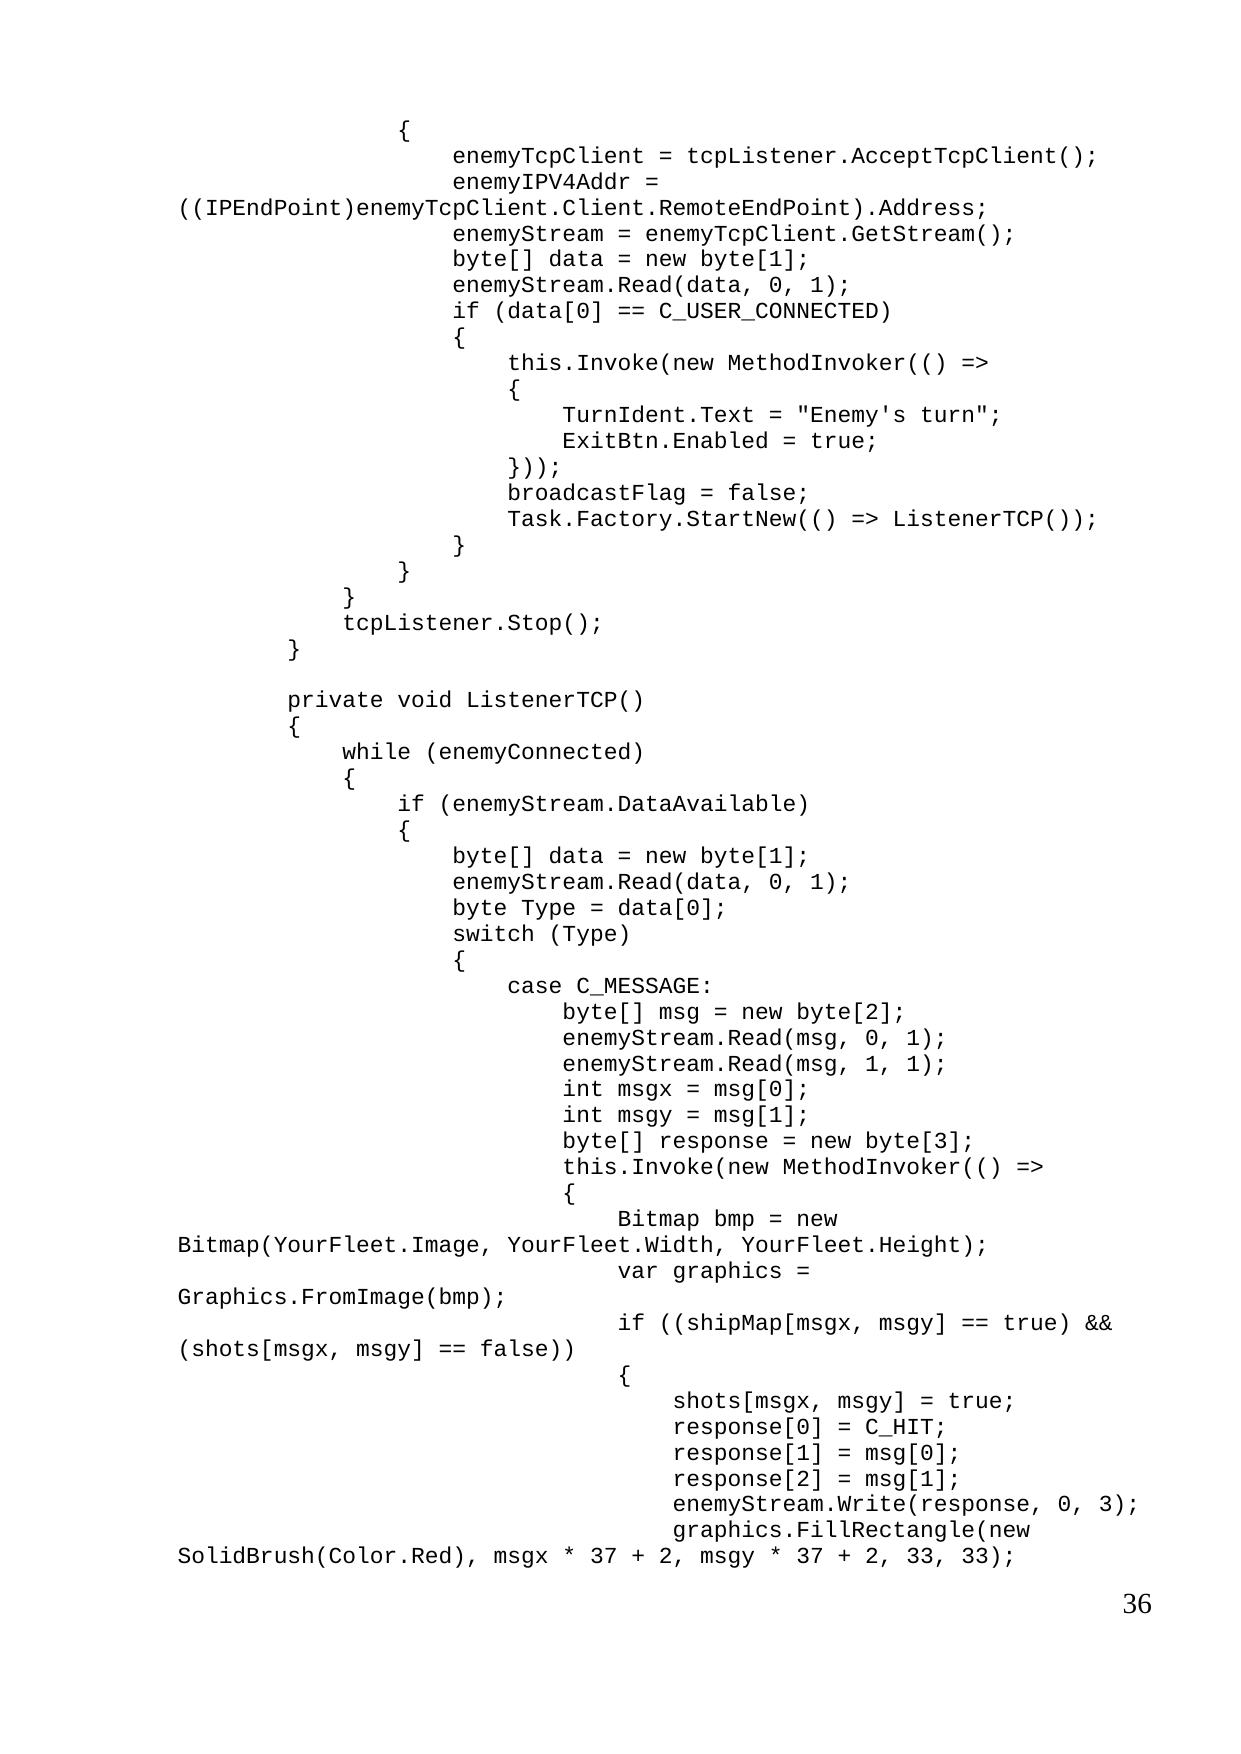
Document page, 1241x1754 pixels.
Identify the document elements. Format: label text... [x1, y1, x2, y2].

text enemyIPV4Addr = ((IPEndPoint)enemyTcpClient.Client.RemoteEndPoint).Address; [177, 170, 1152, 222]
text { [177, 1363, 1152, 1389]
text { [177, 948, 1152, 974]
text private void ListenerTCP() [177, 689, 1152, 715]
text Task.Factory.StartNew(() => ListenerTCP()); [177, 507, 1152, 533]
text if (enemyStream.DataAvailable) [177, 792, 1152, 818]
text switch (Type) [177, 922, 1152, 948]
text int msgy = msg[1]; [177, 1104, 1152, 1130]
text { [177, 118, 1152, 144]
text enemyStream.Read(msg, 0, 1); [177, 1026, 1152, 1052]
text this.Invoke(new MethodInvoker(() => [177, 1156, 1152, 1182]
text enemyStream.Read(msg, 1, 1); [177, 1052, 1152, 1078]
text ExitBtn.Enabled = true; [177, 429, 1152, 455]
text } [177, 585, 1152, 611]
text enemyStream.Read(data, 0, 1); [177, 274, 1152, 300]
text enemyStream = enemyTcpClient.GetStream(); [177, 222, 1152, 248]
text { [177, 715, 1152, 741]
text { [177, 377, 1152, 403]
text })); [177, 455, 1152, 481]
text enemyStream.Read(data, 0, 1); [177, 870, 1152, 896]
text response[2] = msg[1]; [177, 1467, 1152, 1493]
text { [177, 1182, 1152, 1207]
text while (enemyConnected) [177, 741, 1152, 767]
text var graphics = Graphics.FromImage(bmp); [177, 1259, 1152, 1311]
text byte[] response = new byte[3]; [177, 1130, 1152, 1156]
text Bitmap bmp = new Bitmap(YourFleet.Image, YourFleet.Width, YourFleet.Height); [177, 1207, 1152, 1259]
text int msgx = msg[0]; [177, 1078, 1152, 1104]
text if ((shipMap[msgx, msgy] == true) && (shots[msgx, msgy] == false)) [177, 1311, 1152, 1363]
text graphics.FillRectangle(new SolidBrush(Color.Red), msgx * 37 + 2, msgy * 37 + 2, 33, 33); [177, 1519, 1152, 1571]
text this.Invoke(new MethodInvoker(() => [177, 352, 1152, 377]
text response[0] = C_HIT; [177, 1415, 1152, 1441]
text response[1] = msg[0]; [177, 1441, 1152, 1467]
text byte[] data = new byte[1]; [177, 248, 1152, 274]
text } [177, 559, 1152, 585]
text case C_MESSAGE: [177, 974, 1152, 1000]
text enemyTcpClient = tcpListener.AcceptTcpClient(); [177, 144, 1152, 170]
text { [177, 767, 1152, 792]
text enemyStream.Write(response, 0, 3); [177, 1493, 1152, 1519]
text } [177, 637, 1152, 663]
text tcpListener.Stop(); [177, 611, 1152, 637]
text } [177, 533, 1152, 559]
text broadcastFlag = false; [177, 481, 1152, 507]
text { [177, 818, 1152, 844]
text if (data[0] == C_USER_CONNECTED) [177, 300, 1152, 326]
text byte[] data = new byte[1]; [177, 844, 1152, 870]
text shots[msgx, msgy] = true; [177, 1389, 1152, 1415]
text byte Type = data[0]; [177, 896, 1152, 922]
text byte[] msg = new byte[2]; [177, 1000, 1152, 1026]
text { [177, 326, 1152, 352]
text TurnIdent.Text = "Enemy's turn"; [177, 403, 1152, 429]
